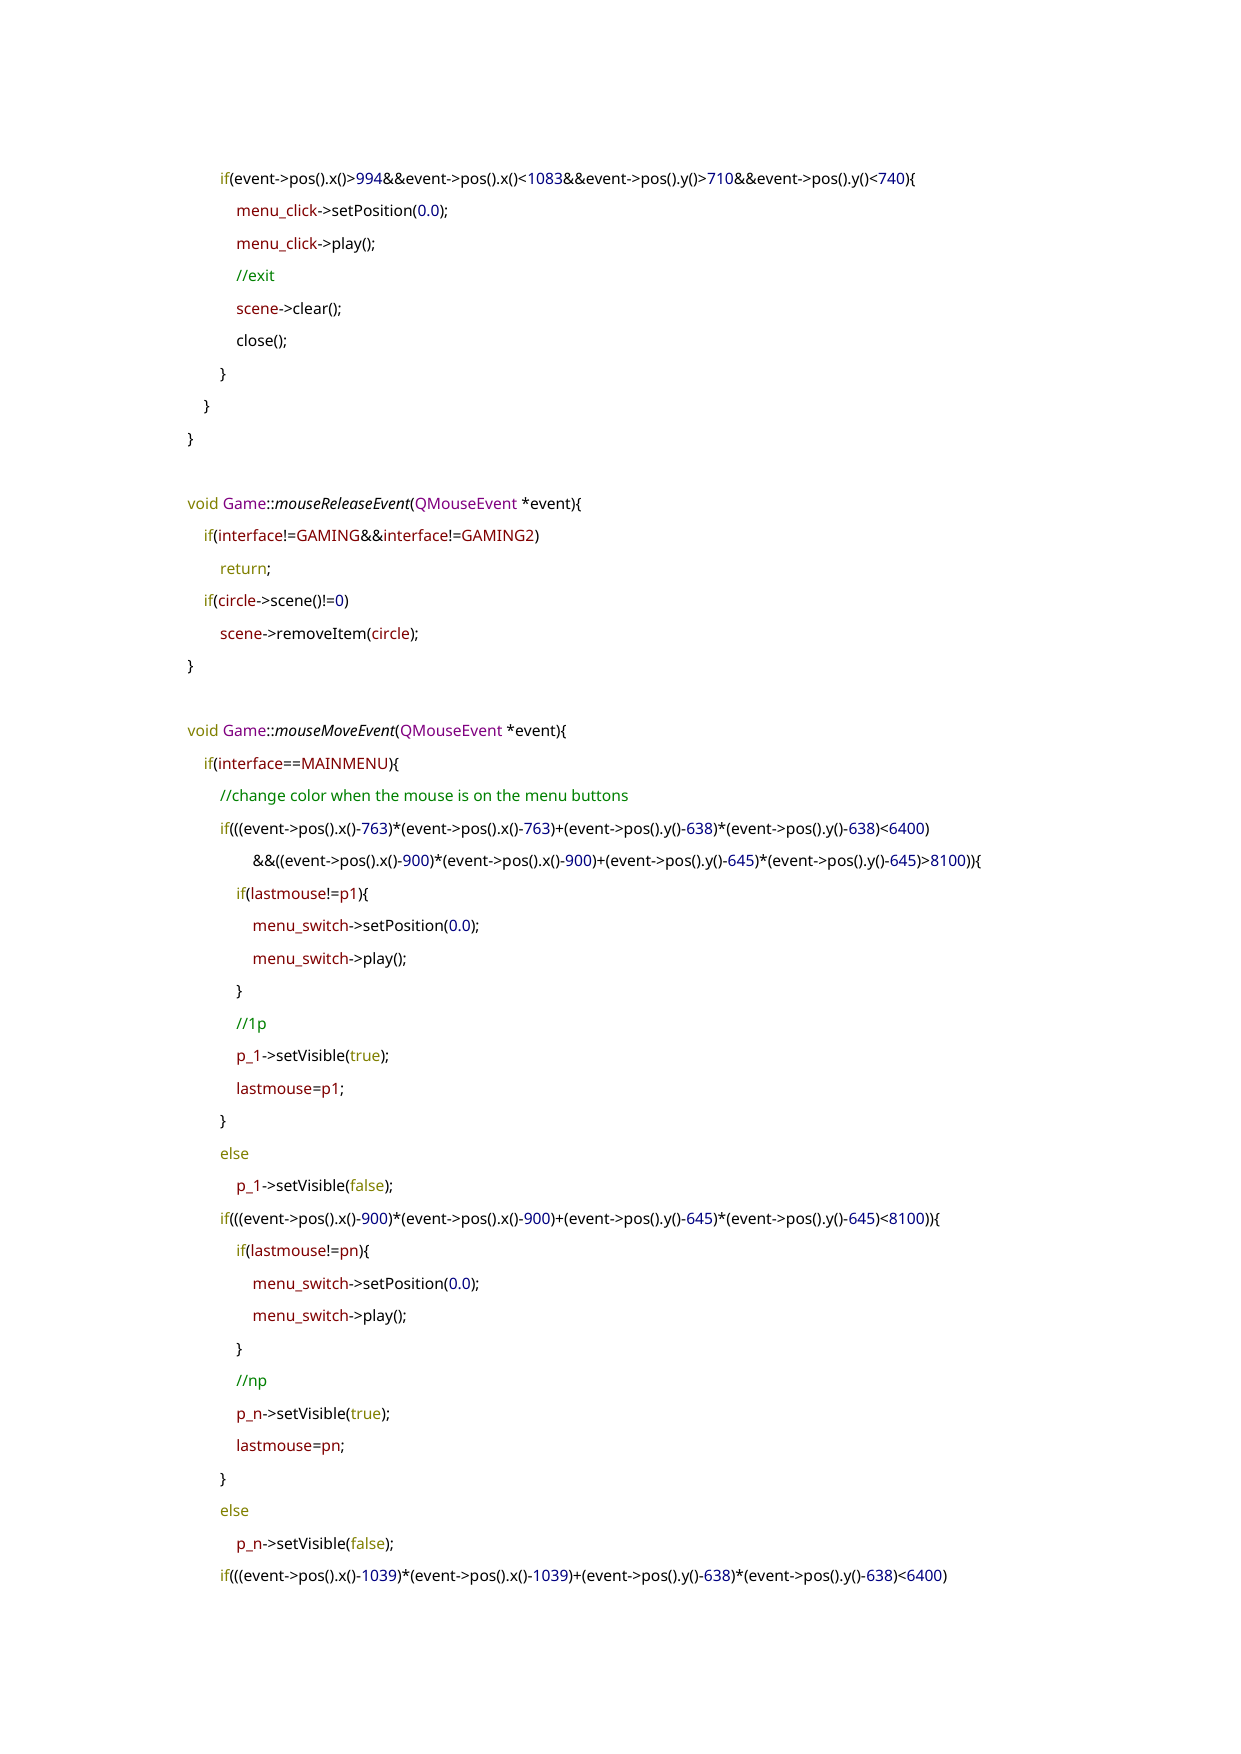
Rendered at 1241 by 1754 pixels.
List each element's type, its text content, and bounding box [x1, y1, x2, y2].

text if(((event->pos().x()-1039)*(event->pos().x()-1039)+(event->pos().y()-638)*(event->pos().y()-638)<6400) [187, 1559, 1053, 1592]
text lastmouse=p1; [187, 1072, 1053, 1104]
text menu_switch->setPosition(0.0); [187, 909, 1053, 942]
text //change color when the mouse is on the menu buttons [187, 779, 1053, 812]
text menu_switch->play(); [187, 942, 1053, 974]
text //exit [187, 259, 1053, 292]
text void Game::mouseReleaseEvent(QMouseEvent *event){ [187, 487, 1053, 519]
text } [187, 1104, 1053, 1137]
text p_1->setVisible(false); [187, 1169, 1053, 1202]
text menu_switch->play(); [187, 1299, 1053, 1332]
text menu_switch->setPosition(0.0); [187, 1267, 1053, 1299]
text scene->removeItem(circle); [187, 617, 1053, 649]
text //np [187, 1364, 1053, 1397]
text } [187, 974, 1053, 1007]
text } [187, 649, 1053, 682]
text scene->clear(); [187, 292, 1053, 324]
text menu_click->setPosition(0.0); [187, 194, 1053, 227]
text p_n->setVisible(true); [187, 1397, 1053, 1429]
text } [187, 422, 1053, 454]
text return; [187, 552, 1053, 584]
text if(circle->scene()!=0) [187, 584, 1053, 617]
text } [187, 1462, 1053, 1494]
text if(lastmouse!=p1){ [187, 877, 1053, 909]
text //1p [187, 1007, 1053, 1039]
text &&((event->pos().x()-900)*(event->pos().x()-900)+(event->pos().y()-645)*(event->pos().y()-645)>8100)){ [187, 844, 1053, 877]
text } [187, 1332, 1053, 1364]
text menu_click->play(); [187, 227, 1053, 259]
text void Game::mouseMoveEvent(QMouseEvent *event){ [187, 714, 1053, 747]
text else [187, 1137, 1053, 1169]
text close(); [187, 324, 1053, 357]
text if(((event->pos().x()-763)*(event->pos().x()-763)+(event->pos().y()-638)*(event->pos().y()-638)<6400) [187, 812, 1053, 844]
text else [187, 1494, 1053, 1527]
text if(event->pos().x()>994&&event->pos().x()<1083&&event->pos().y()>710&&event->pos().y()<740){ [187, 162, 1053, 194]
text p_1->setVisible(true); [187, 1039, 1053, 1072]
text lastmouse=pn; [187, 1429, 1053, 1462]
text if(interface!=GAMING&&interface!=GAMING2) [187, 519, 1053, 552]
text } [187, 389, 1053, 422]
text p_n->setVisible(false); [187, 1527, 1053, 1559]
text if(((event->pos().x()-900)*(event->pos().x()-900)+(event->pos().y()-645)*(event->pos().y()-645)<8100)){ [187, 1202, 1053, 1234]
text if(interface==MAINMENU){ [187, 747, 1053, 779]
text if(lastmouse!=pn){ [187, 1234, 1053, 1267]
text } [187, 357, 1053, 389]
